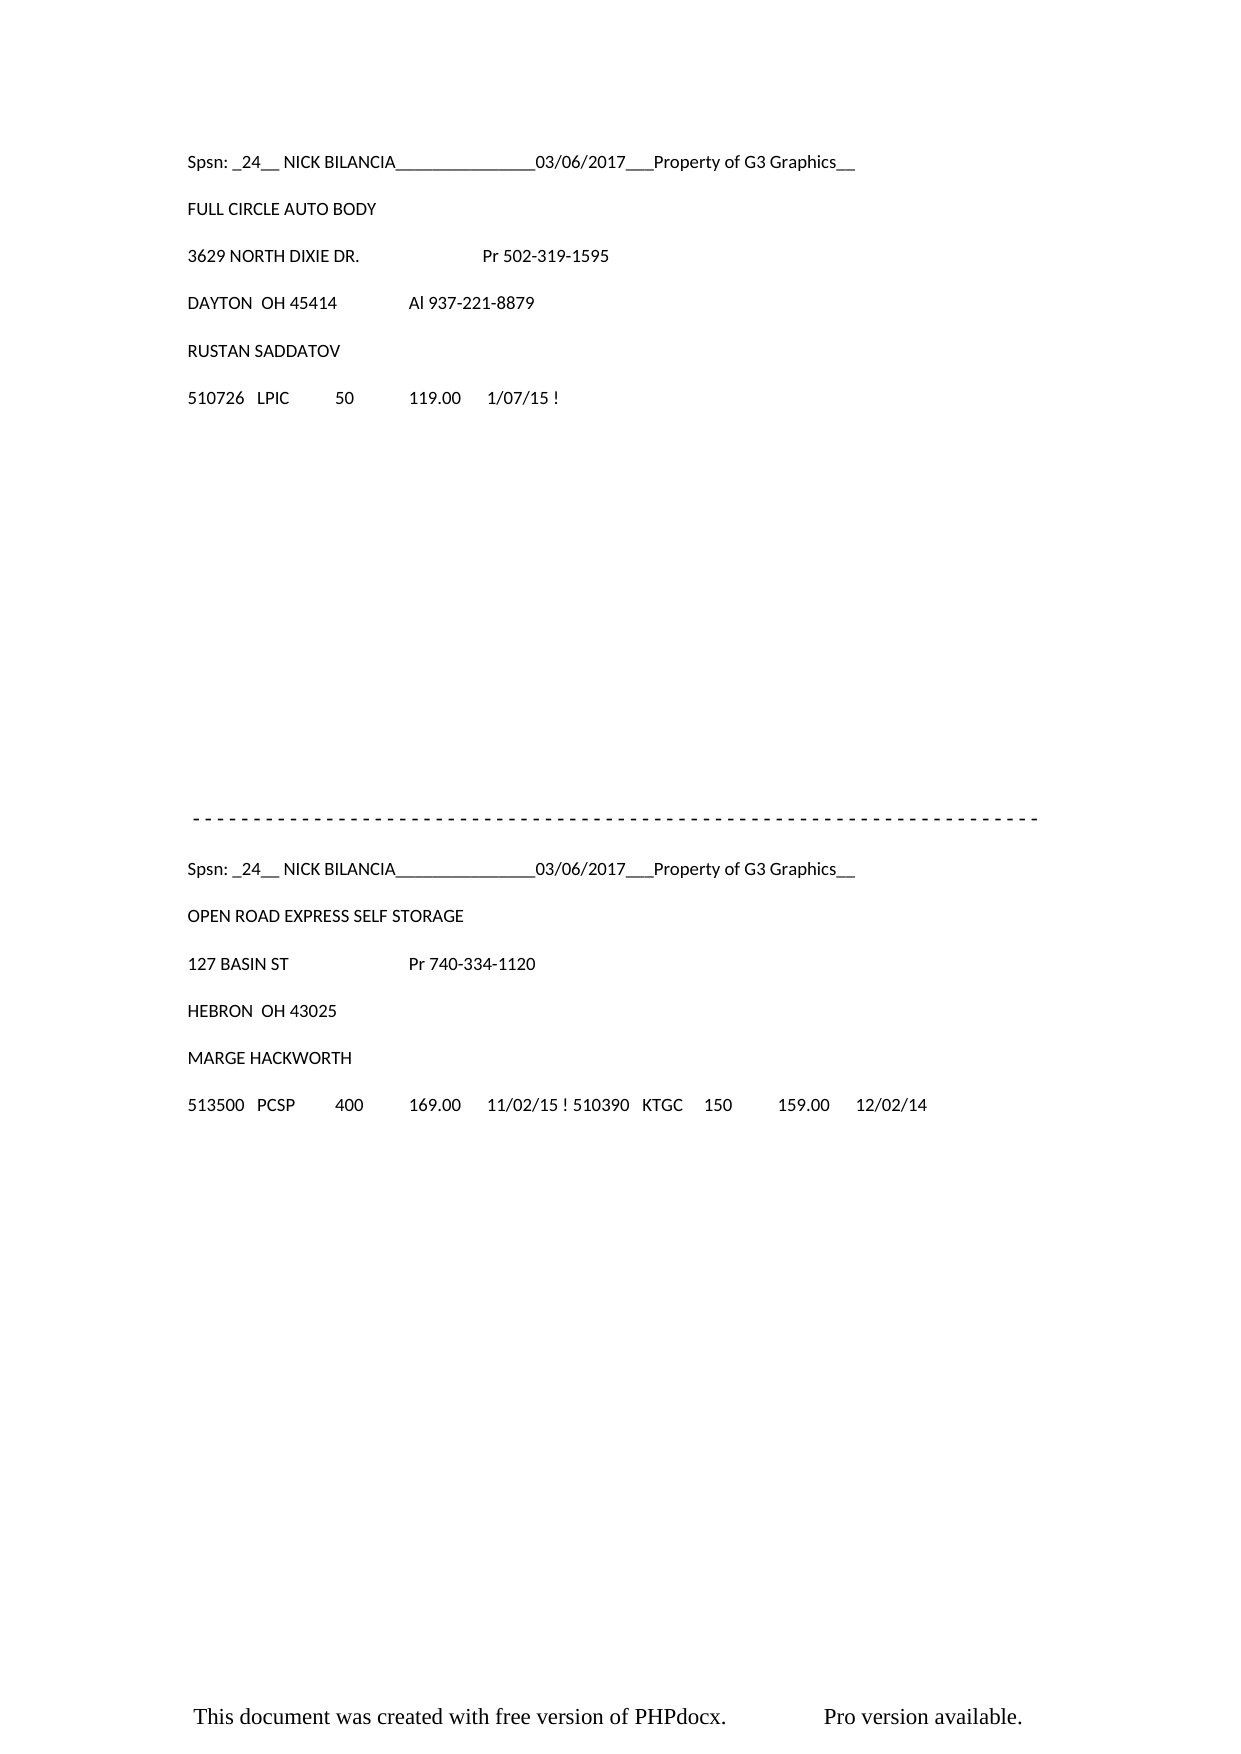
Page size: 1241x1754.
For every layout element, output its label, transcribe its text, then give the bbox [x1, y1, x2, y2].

text 513500 PCSP 400 169.00 11/02/15 ! 510390 KTGC 150 159.00 12/02/14 [187, 1093, 1053, 1116]
text FULL CIRCLE AUTO BODY [187, 197, 1053, 220]
text RUSTAN SADDATOV [187, 339, 1053, 362]
text OPEN ROAD EXPRESS SELF STORAGE [187, 904, 1053, 927]
text - - - - - - - - - - - - - - - - - - - - - - - - - - - - - - - - - - - - - - - - - - - - - - - - - - - - - - - - - - - - - - - - - - - - - - [187, 804, 1053, 832]
text DAYTON OH 45414 Al 937-221-8879 [187, 292, 1053, 314]
text HEBRON OH 43025 [187, 999, 1053, 1022]
text Spsn: _24__ NICK BILANCIA_______________03/06/2017___Property of G3 Graphics__ [187, 150, 1053, 173]
text 3629 NORTH DIXIE DR. Pr 502-319-1595 [187, 244, 1053, 267]
text 510726 LPIC 50 119.00 1/07/15 ! [187, 386, 1053, 409]
text Spsn: _24__ NICK BILANCIA_______________03/06/2017___Property of G3 Graphics__ [187, 857, 1053, 880]
text MARGE HACKWORTH [187, 1046, 1053, 1069]
text 127 BASIN ST Pr 740-334-1120 [187, 952, 1053, 974]
